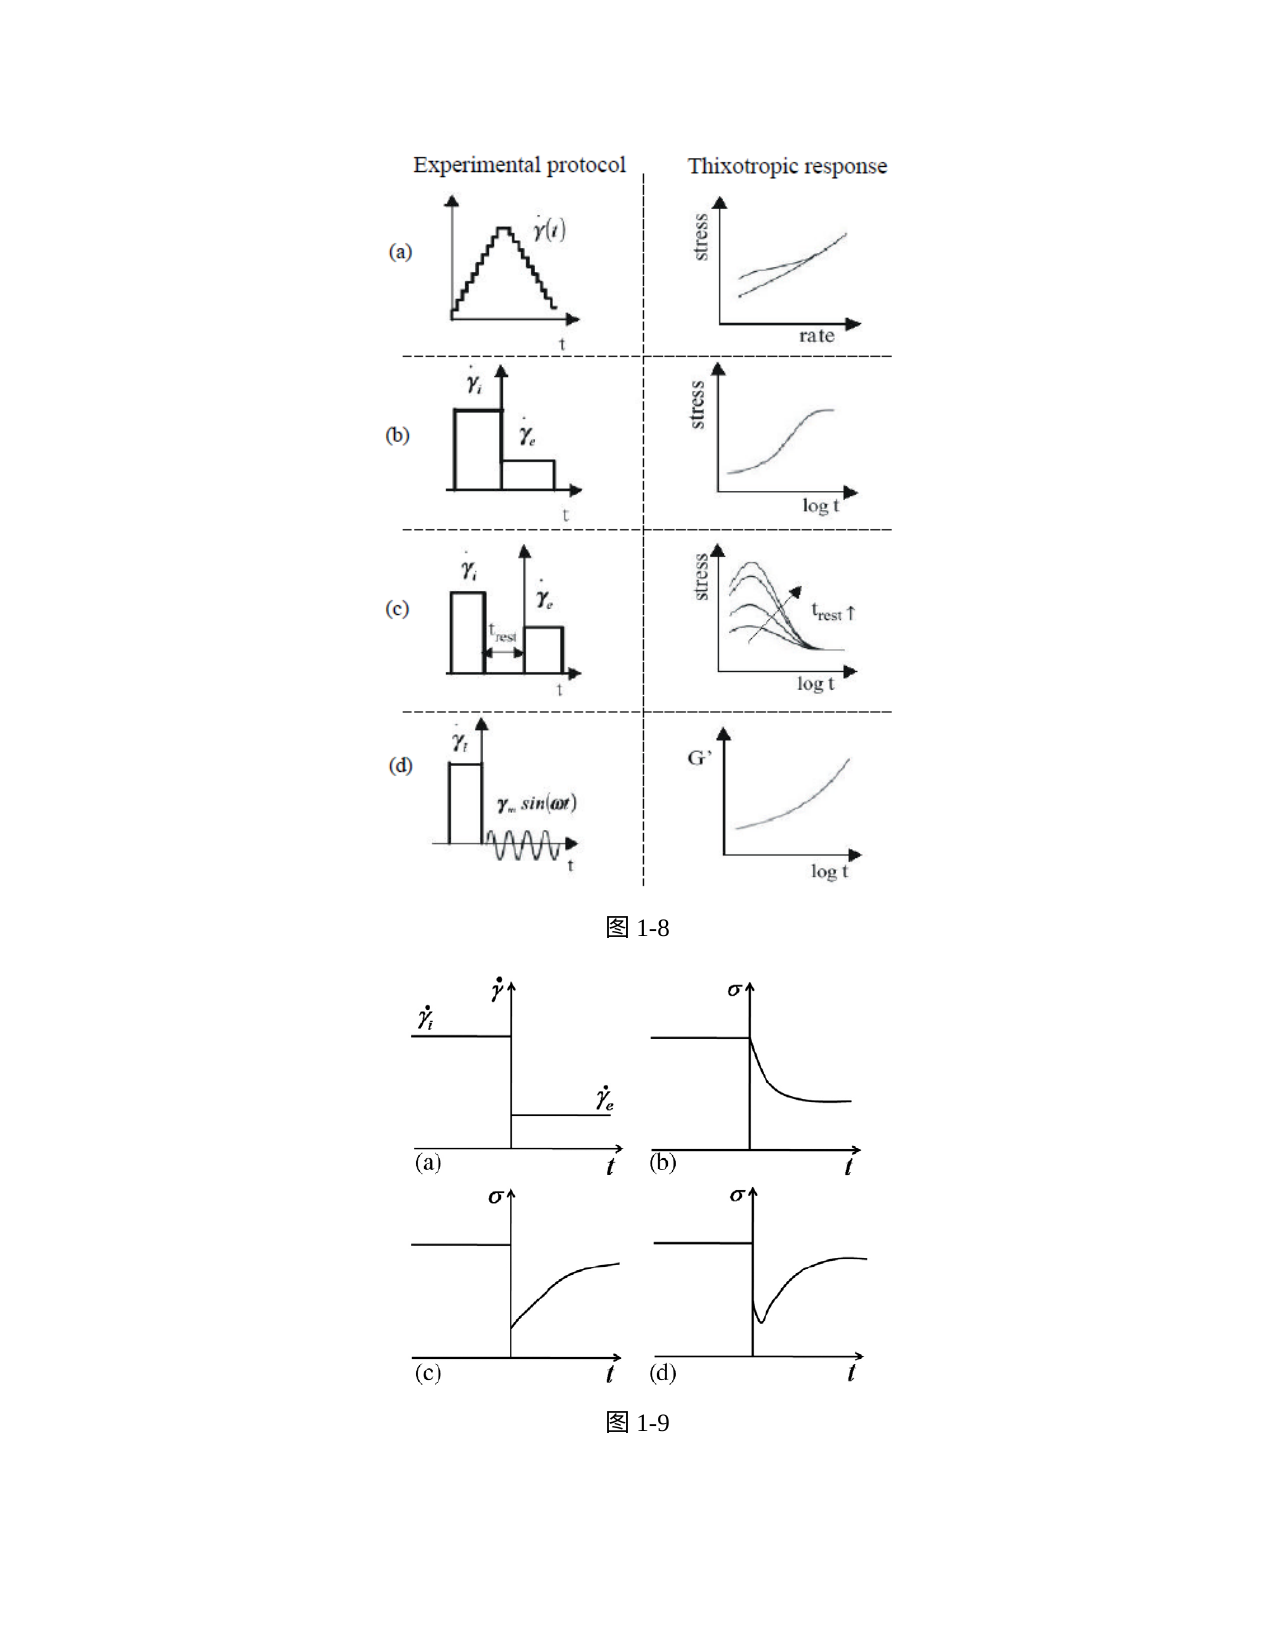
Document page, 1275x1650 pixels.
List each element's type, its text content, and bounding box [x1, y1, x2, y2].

text 图 1-8 [148, 907, 1127, 944]
text 图 1-9 [148, 1403, 1127, 1439]
